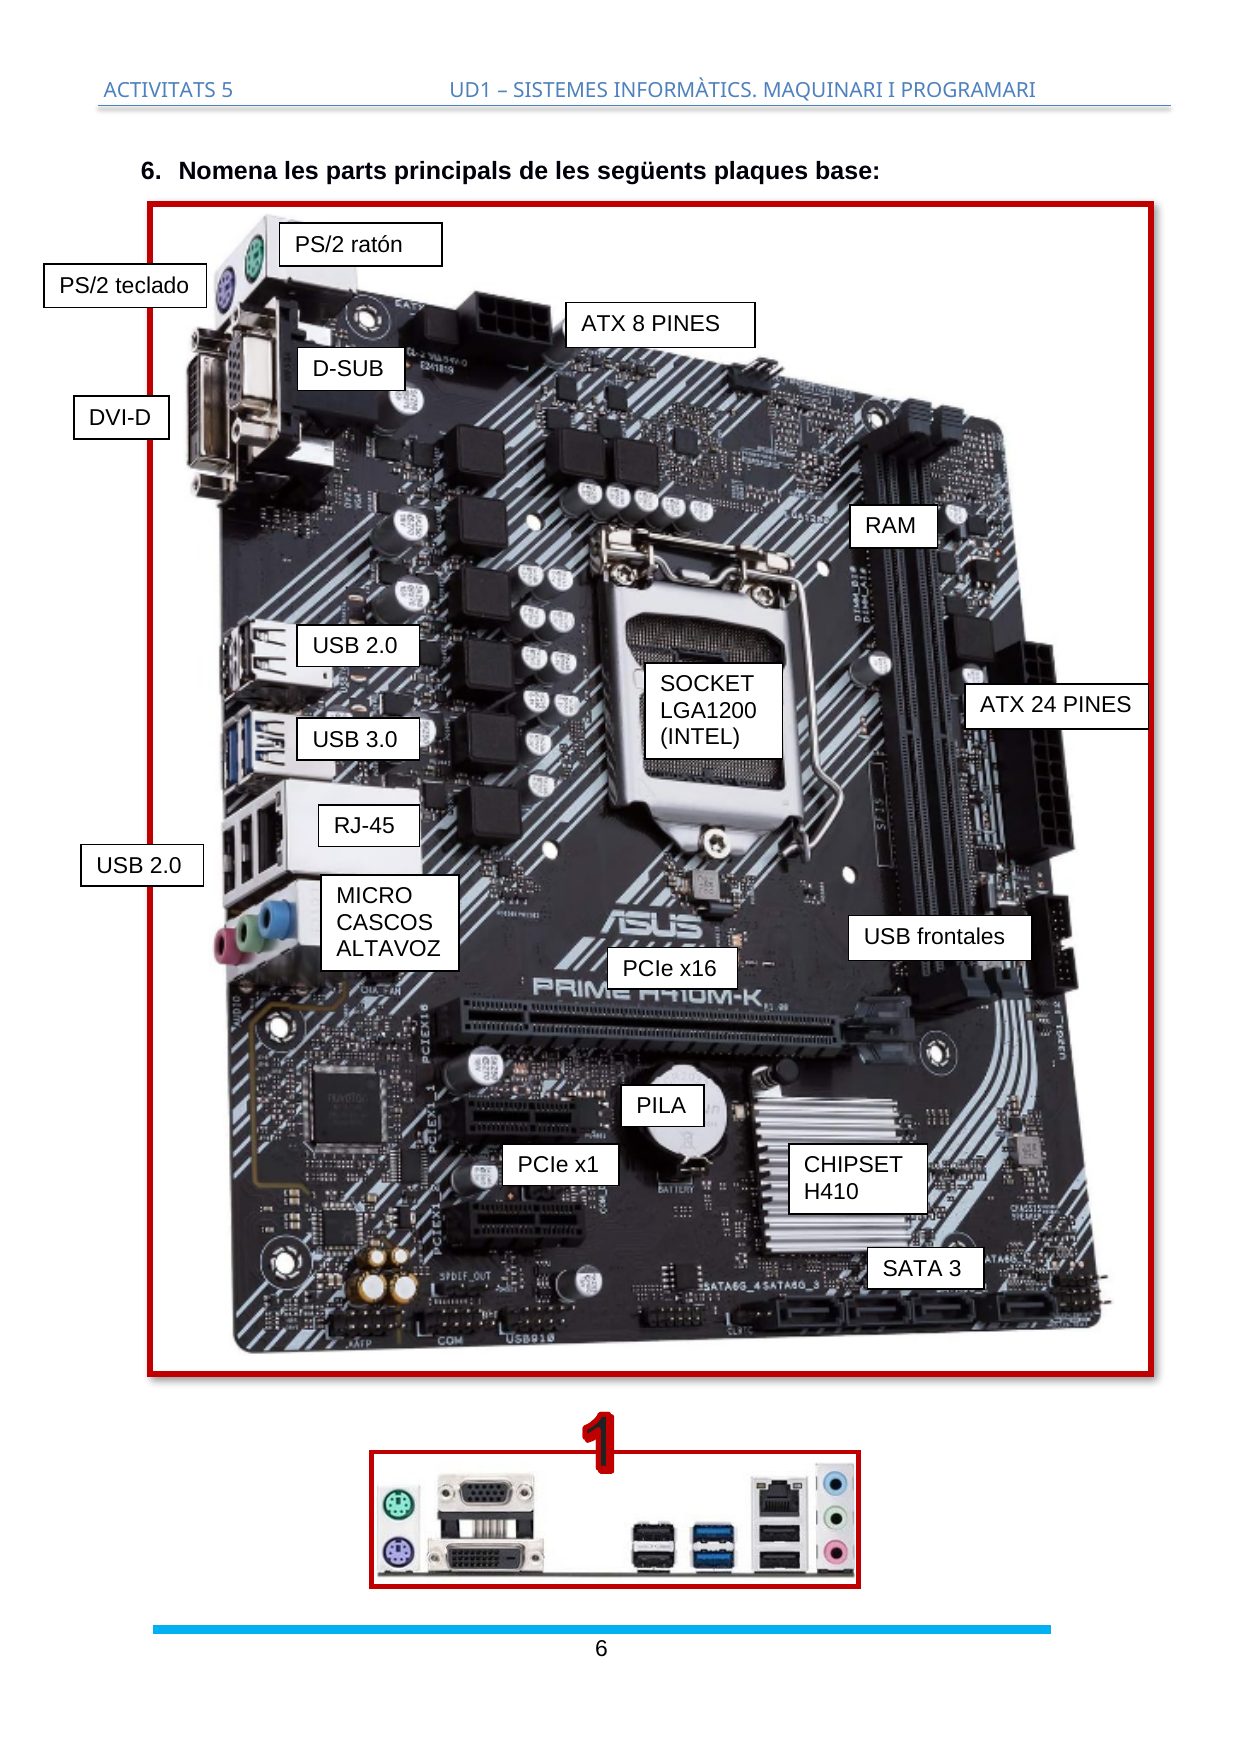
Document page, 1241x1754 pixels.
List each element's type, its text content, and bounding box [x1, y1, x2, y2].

list Nomena les parts principals de les següents plaques base: [141, 156, 1194, 185]
picture [90, 101, 1179, 117]
picture [153, 207, 1148, 1371]
picture [374, 1454, 856, 1584]
